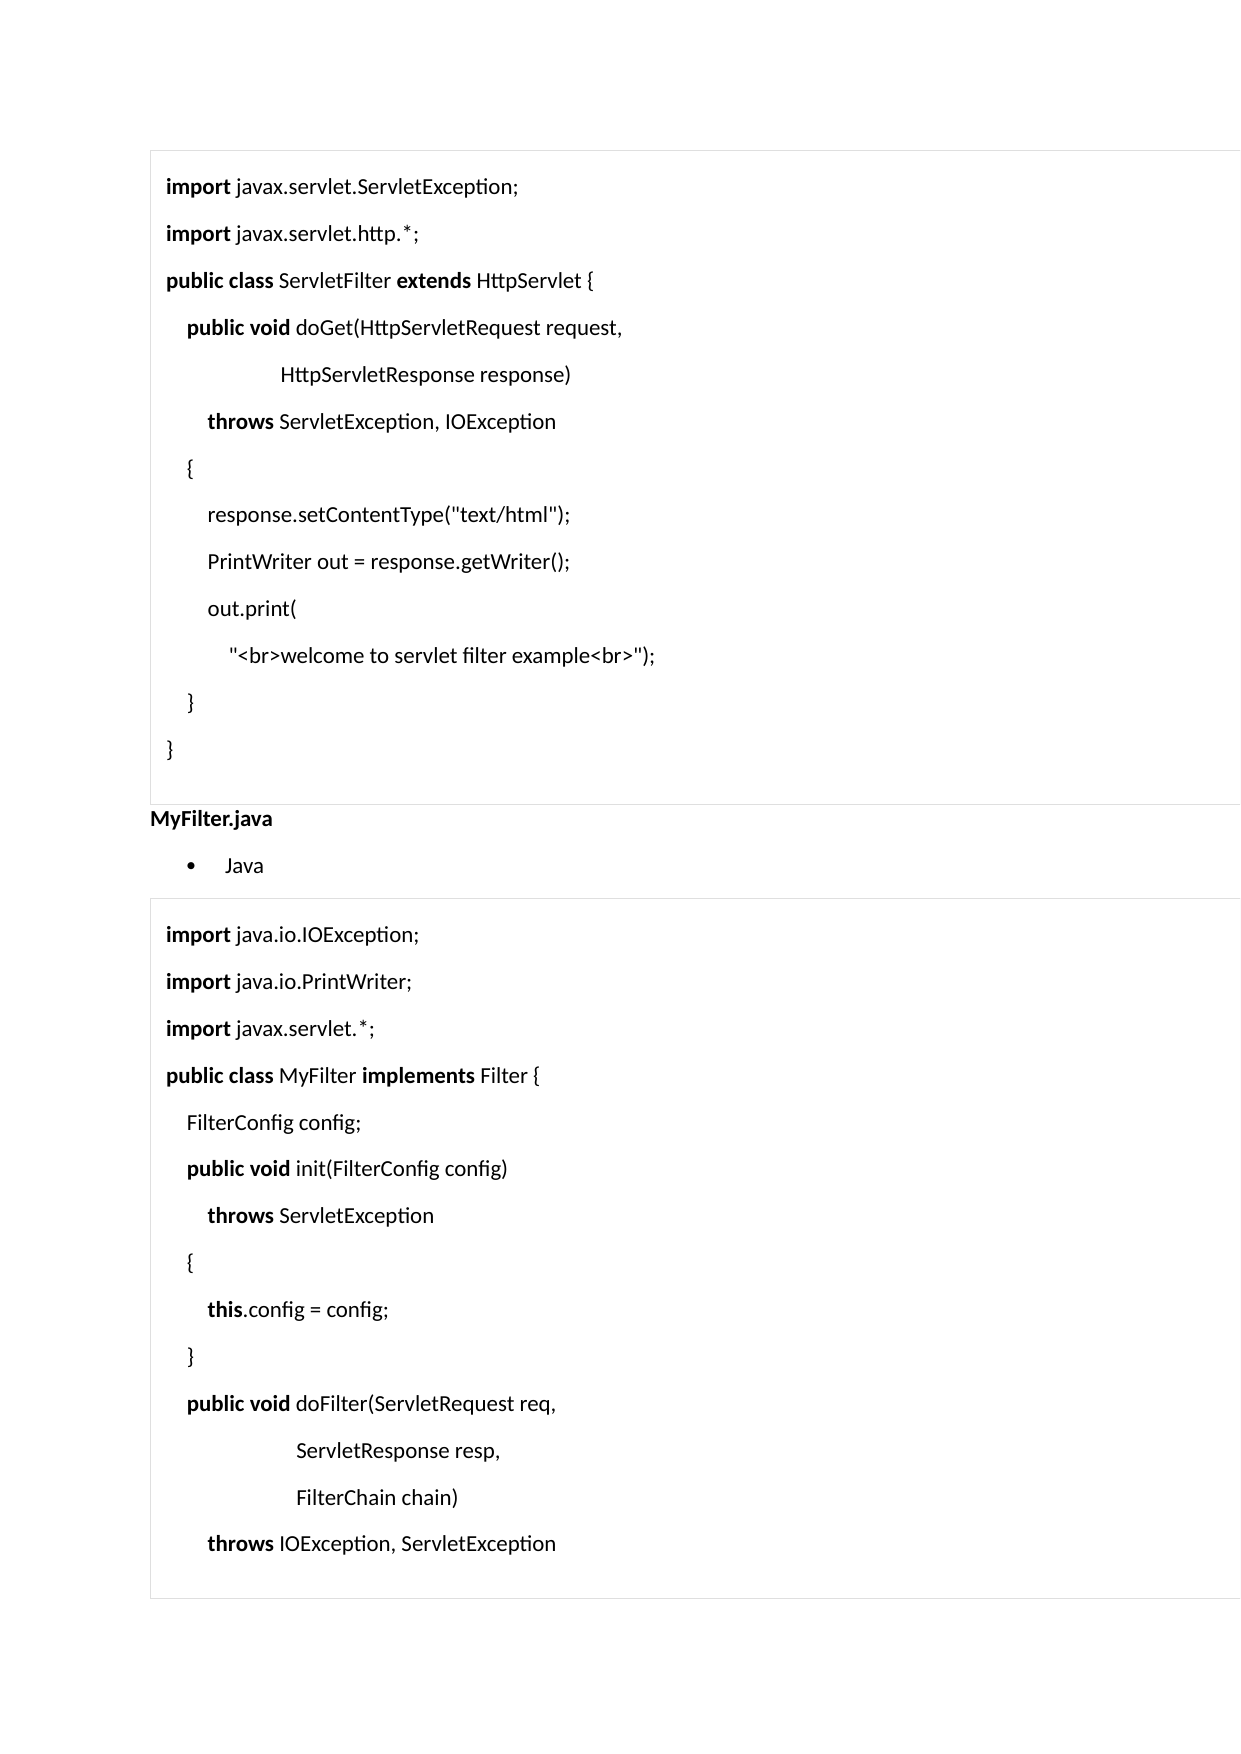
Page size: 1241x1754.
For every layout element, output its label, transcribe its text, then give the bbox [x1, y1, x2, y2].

text MyFilter.java [150, 805, 1090, 832]
list Java [187, 851, 1090, 879]
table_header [151, 899, 1240, 1598]
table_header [151, 151, 1240, 803]
